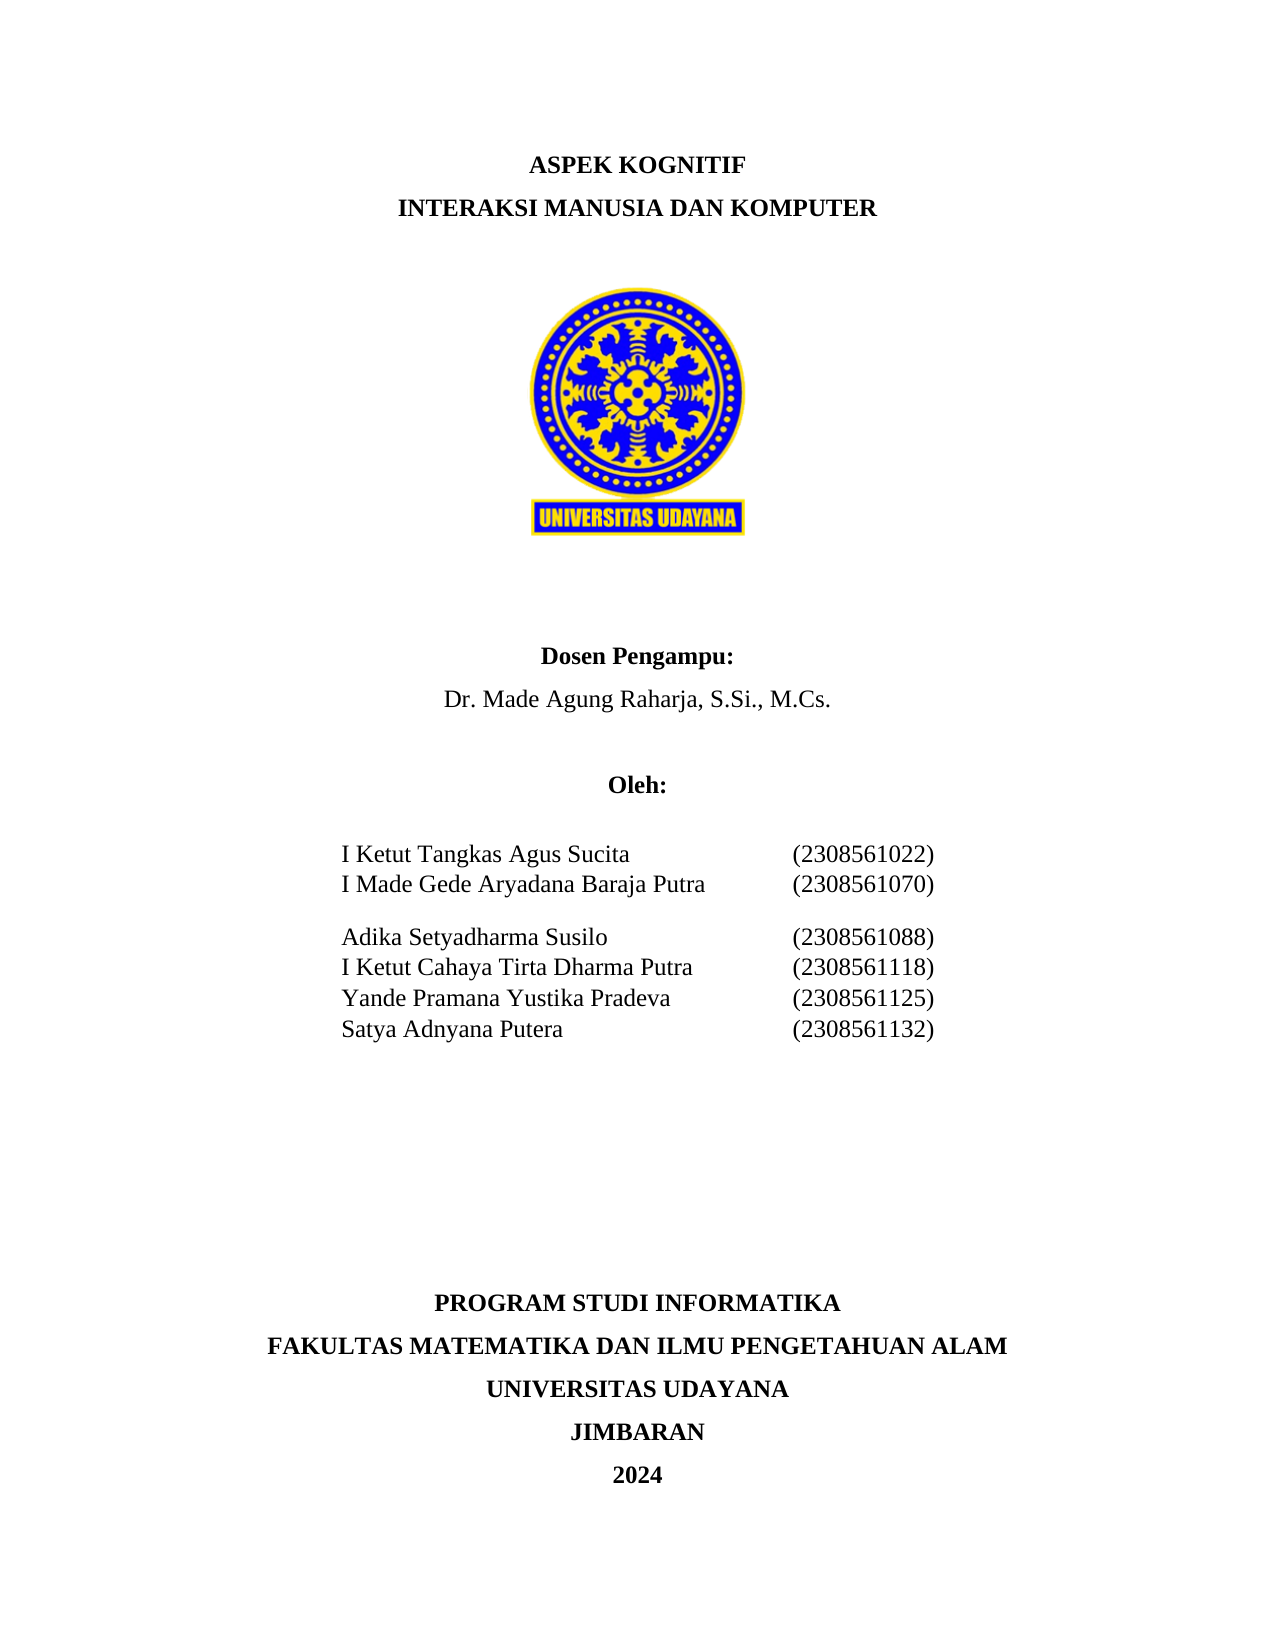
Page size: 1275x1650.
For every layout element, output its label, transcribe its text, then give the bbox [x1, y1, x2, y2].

table_cell Yande Pramana Yustika Pradeva [331, 983, 754, 1012]
text UNIVERSITAS UDAYANA [150, 1374, 1125, 1403]
table_cell (2308561125) [756, 983, 944, 1012]
text FAKULTAS MATEMATIKA DAN ILMU PENGETAHUAN ALAM [150, 1331, 1125, 1359]
text JIMBARAN [150, 1417, 1125, 1446]
table_header I Ketut Tangkas Agus Sucita [331, 839, 754, 867]
text 2024 [150, 1460, 1125, 1489]
table_cell Adika Setyadharma Susilo [331, 922, 754, 950]
table_header (2308561022) [756, 839, 944, 867]
table_cell (2308561070) [756, 870, 944, 919]
table_cell (2308561132) [756, 1014, 944, 1043]
text ASPEK KOGNITIF [150, 150, 1125, 179]
table_cell I Made Gede Aryadana Baraja Putra [331, 870, 754, 919]
text PROGRAM STUDI INFORMATIKA [150, 1288, 1125, 1316]
text Dr. Made Agung Raharja, S.Si., M.Cs. [135, 684, 1125, 713]
text INTERAKSI MANUSIA DAN KOMPUTER [150, 193, 1125, 222]
table_cell (2308561088) [756, 922, 944, 950]
text Dosen Pengampu: [150, 641, 1125, 669]
picture [521, 279, 754, 542]
text Oleh: [150, 770, 1125, 799]
table_cell (2308561118) [756, 953, 944, 981]
table_cell Satya Adnyana Putera [331, 1014, 754, 1043]
table_cell I Ketut Cahaya Tirta Dharma Putra [331, 953, 754, 981]
